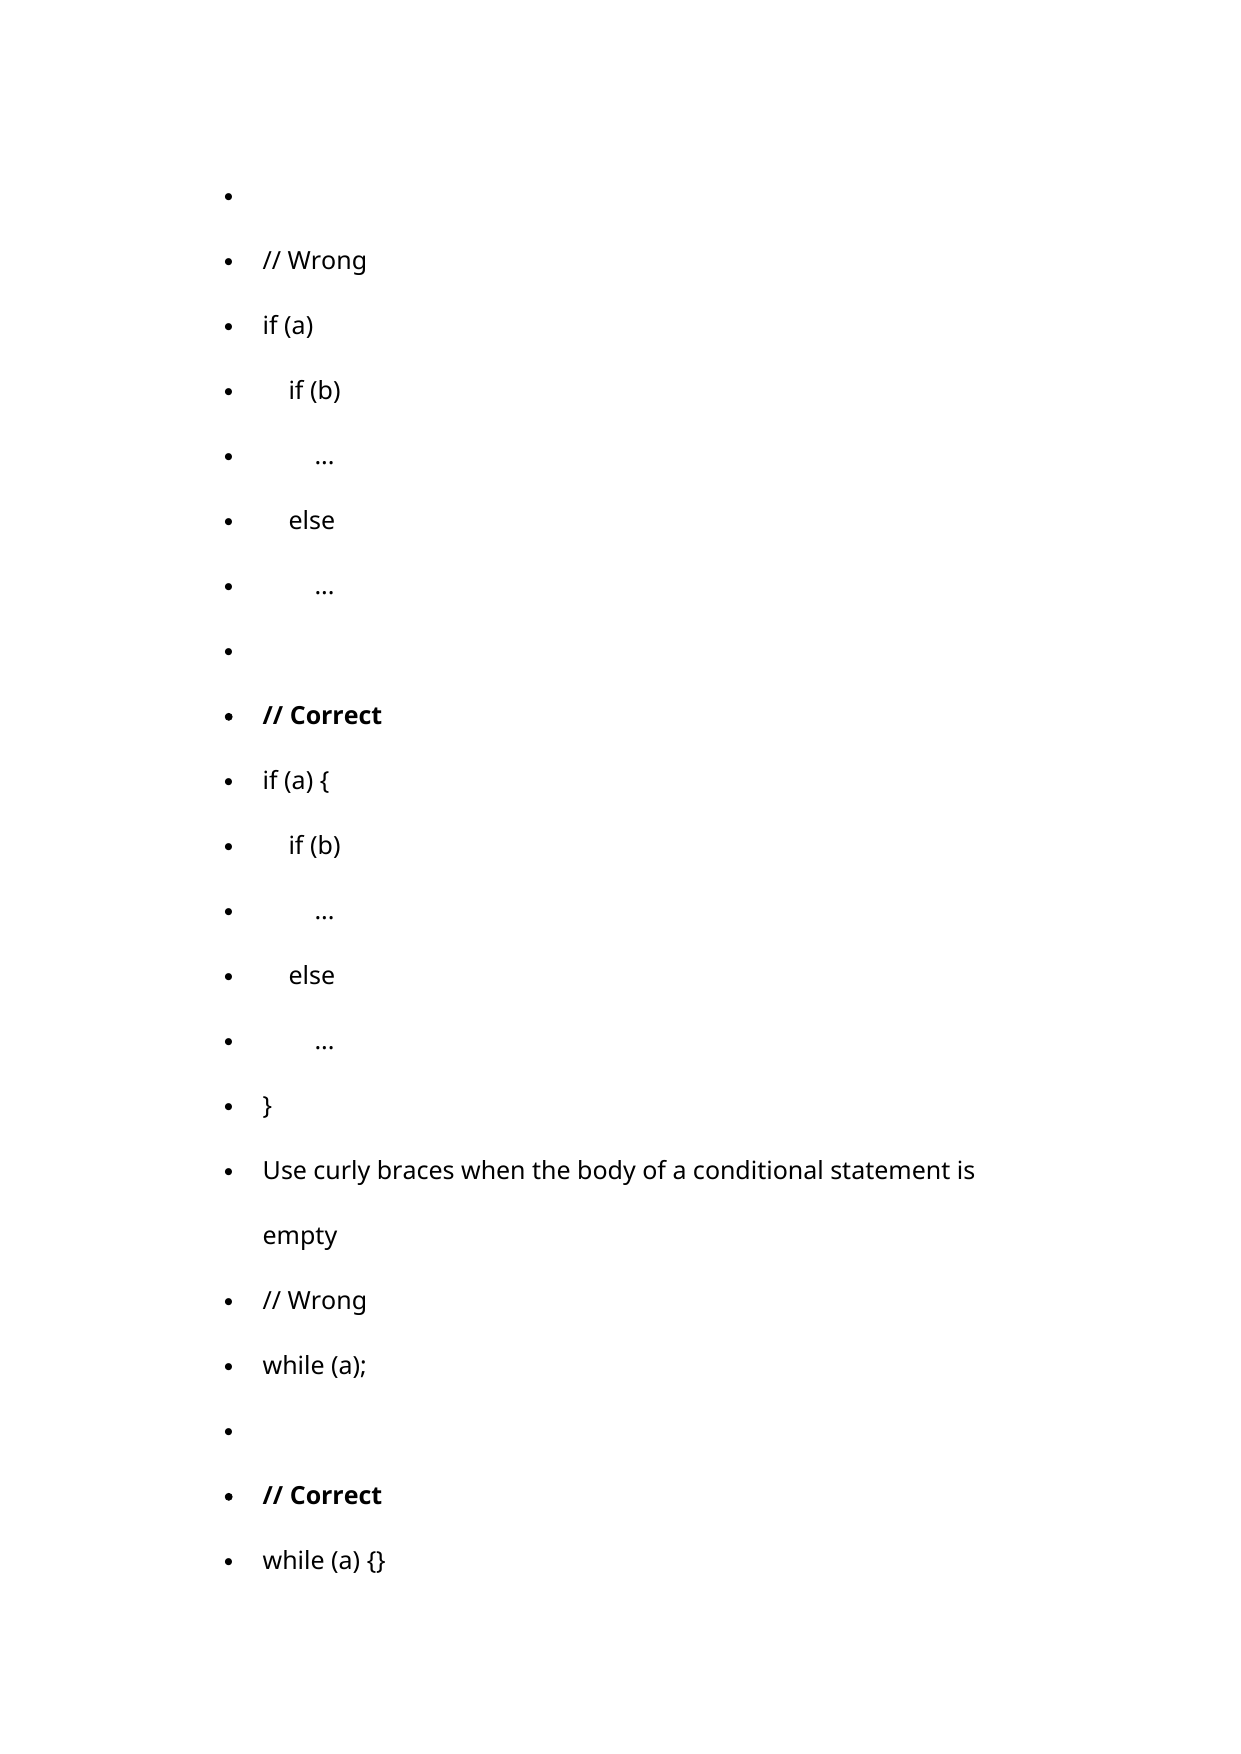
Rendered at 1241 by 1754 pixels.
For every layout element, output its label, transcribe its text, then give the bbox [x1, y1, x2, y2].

list else [225, 487, 1053, 552]
list if (a) { [225, 747, 1053, 812]
list ... [225, 422, 1053, 487]
list ... [225, 1007, 1053, 1072]
list Use curly braces when the body of a conditional statement is empty [225, 1137, 1053, 1267]
list if (b) [225, 812, 1053, 877]
list } [225, 1072, 1053, 1137]
list while (a); [225, 1332, 1053, 1397]
list if (b) [225, 357, 1053, 422]
list // Wrong [225, 1267, 1053, 1332]
list if (a) [225, 292, 1053, 357]
list while (a) {} [225, 1527, 1053, 1592]
list else [225, 942, 1053, 1007]
list ... [225, 552, 1053, 617]
list // Wrong [225, 227, 1053, 292]
list // Correct [225, 682, 1053, 747]
list ... [225, 877, 1053, 942]
list // Correct [225, 1462, 1053, 1527]
